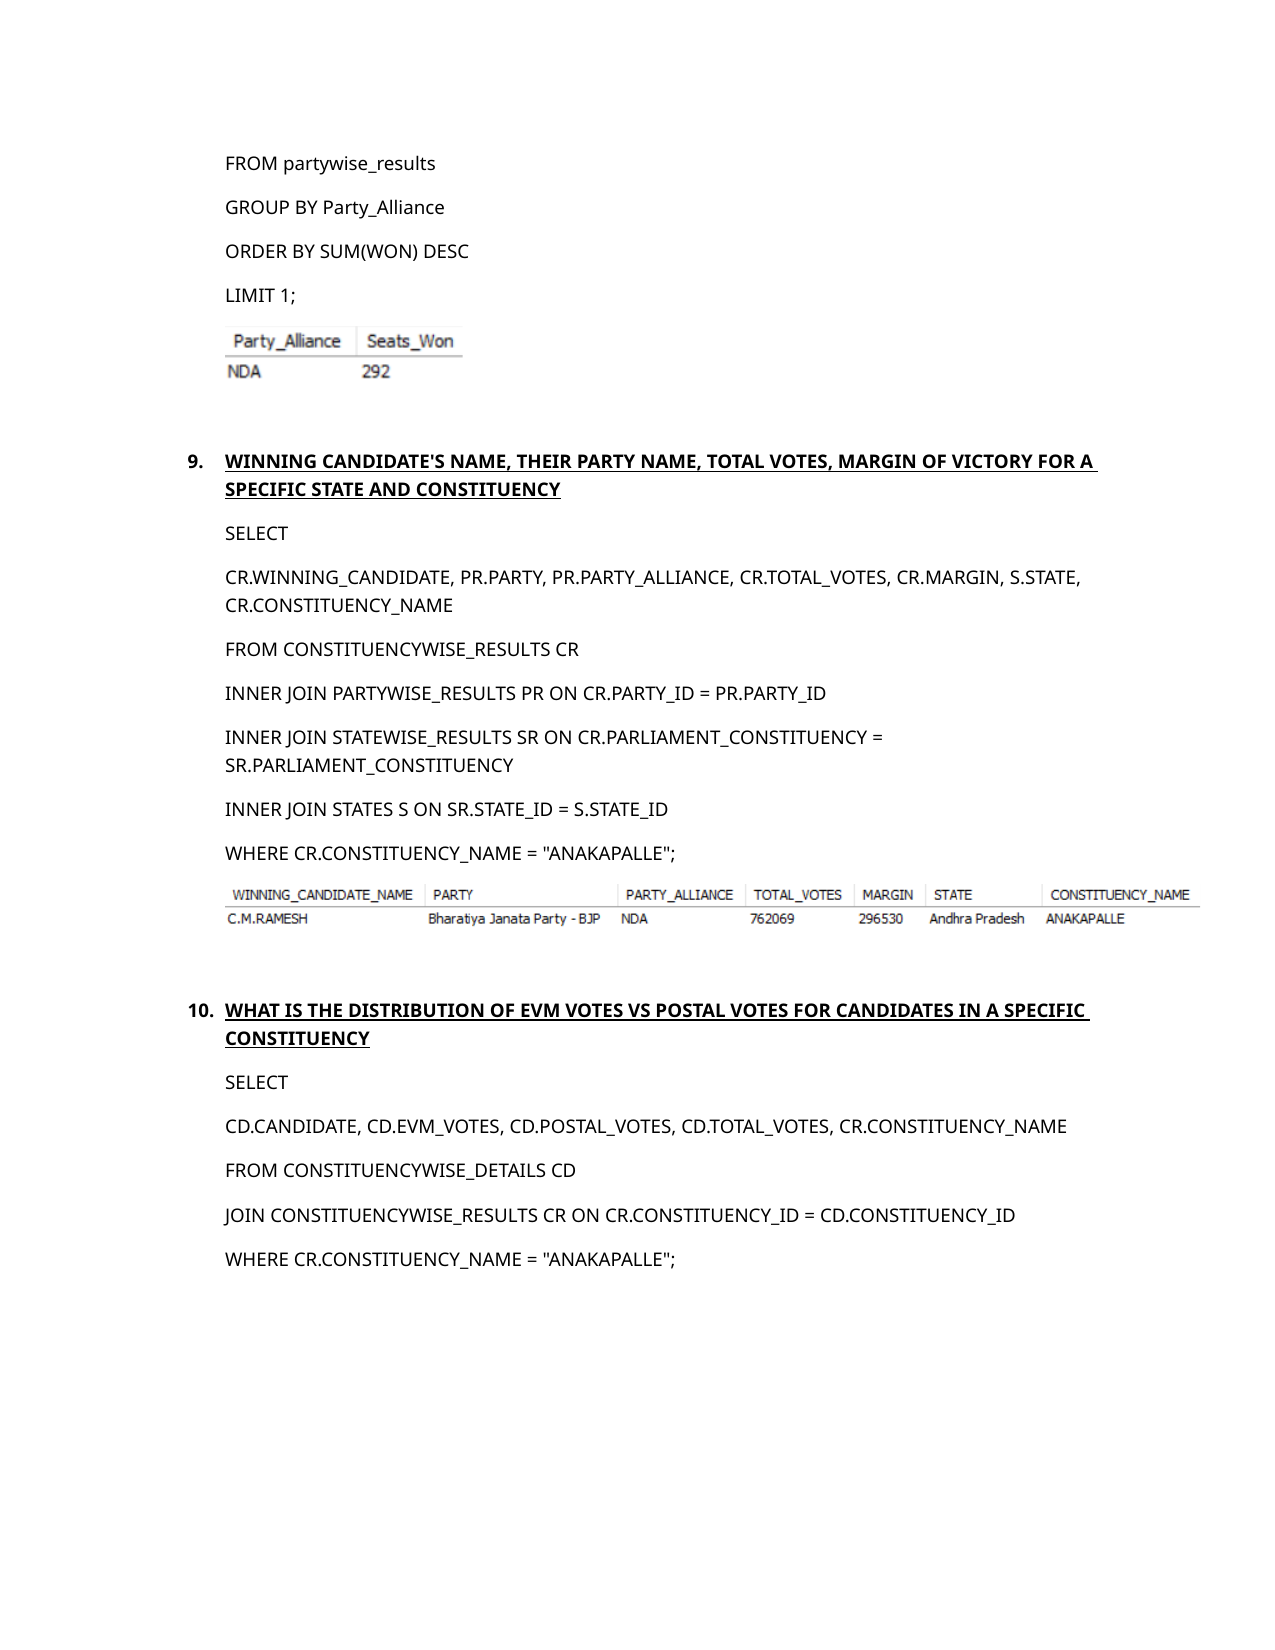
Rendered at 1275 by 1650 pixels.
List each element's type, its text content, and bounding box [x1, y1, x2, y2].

picture [225, 326, 463, 386]
text FROM CONSTITUENCYWISE_DETAILS CD [225, 1158, 1125, 1183]
text CD.CANDIDATE, CD.EVM_VOTES, CD.POSTAL_VOTES, CD.TOTAL_VOTES, CR.CONSTITUENCY_NAME [225, 1113, 1125, 1139]
text GROUP BY Party_Alliance [225, 194, 1125, 220]
text INNER JOIN STATES S ON SR.STATE_ID = S.STATE_ID [225, 796, 1125, 822]
text WHERE CR.CONSTITUENCY_NAME = "ANAKAPALLE"; [225, 1246, 1125, 1272]
picture [225, 884, 1200, 935]
text SELECT [225, 520, 1125, 546]
text INNER JOIN STATEWISE_RESULTS SR ON CR.PARLIAMENT_CONSTITUENCY = SR.PARLIAMENT_CONSTITUENCY [225, 724, 1125, 778]
text FROM partywise_results [225, 150, 1125, 176]
text WHERE CR.CONSTITUENCY_NAME = "ANAKAPALLE"; [225, 840, 1125, 866]
text FROM CONSTITUENCYWISE_RESULTS CR [225, 636, 1125, 662]
text CR.WINNING_CANDIDATE, PR.PARTY, PR.PARTY_ALLIANCE, CR.TOTAL_VOTES, CR.MARGIN, S.STATE, CR.CONSTITUENCY_NAME [225, 564, 1125, 618]
text SELECT [225, 1069, 1125, 1095]
list WHAT IS THE DISTRIBUTION OF EVM VOTES VS POSTAL VOTES FOR CANDIDATES IN A SPECIFIC CONSTITUENCY [187, 998, 1125, 1051]
text INNER JOIN PARTYWISE_RESULTS PR ON CR.PARTY_ID = PR.PARTY_ID [225, 680, 1125, 706]
list WINNING CANDIDATE'S NAME, THEIR PARTY NAME, TOTAL VOTES, MARGIN OF VICTORY FOR A SPECIFIC STATE AND CONSTITUENCY [187, 449, 1125, 502]
text ORDER BY SUM(WON) DESC [225, 238, 1125, 264]
text LIMIT 1; [225, 282, 1125, 308]
text JOIN CONSTITUENCYWISE_RESULTS CR ON CR.CONSTITUENCY_ID = CD.CONSTITUENCY_ID [225, 1202, 1125, 1227]
